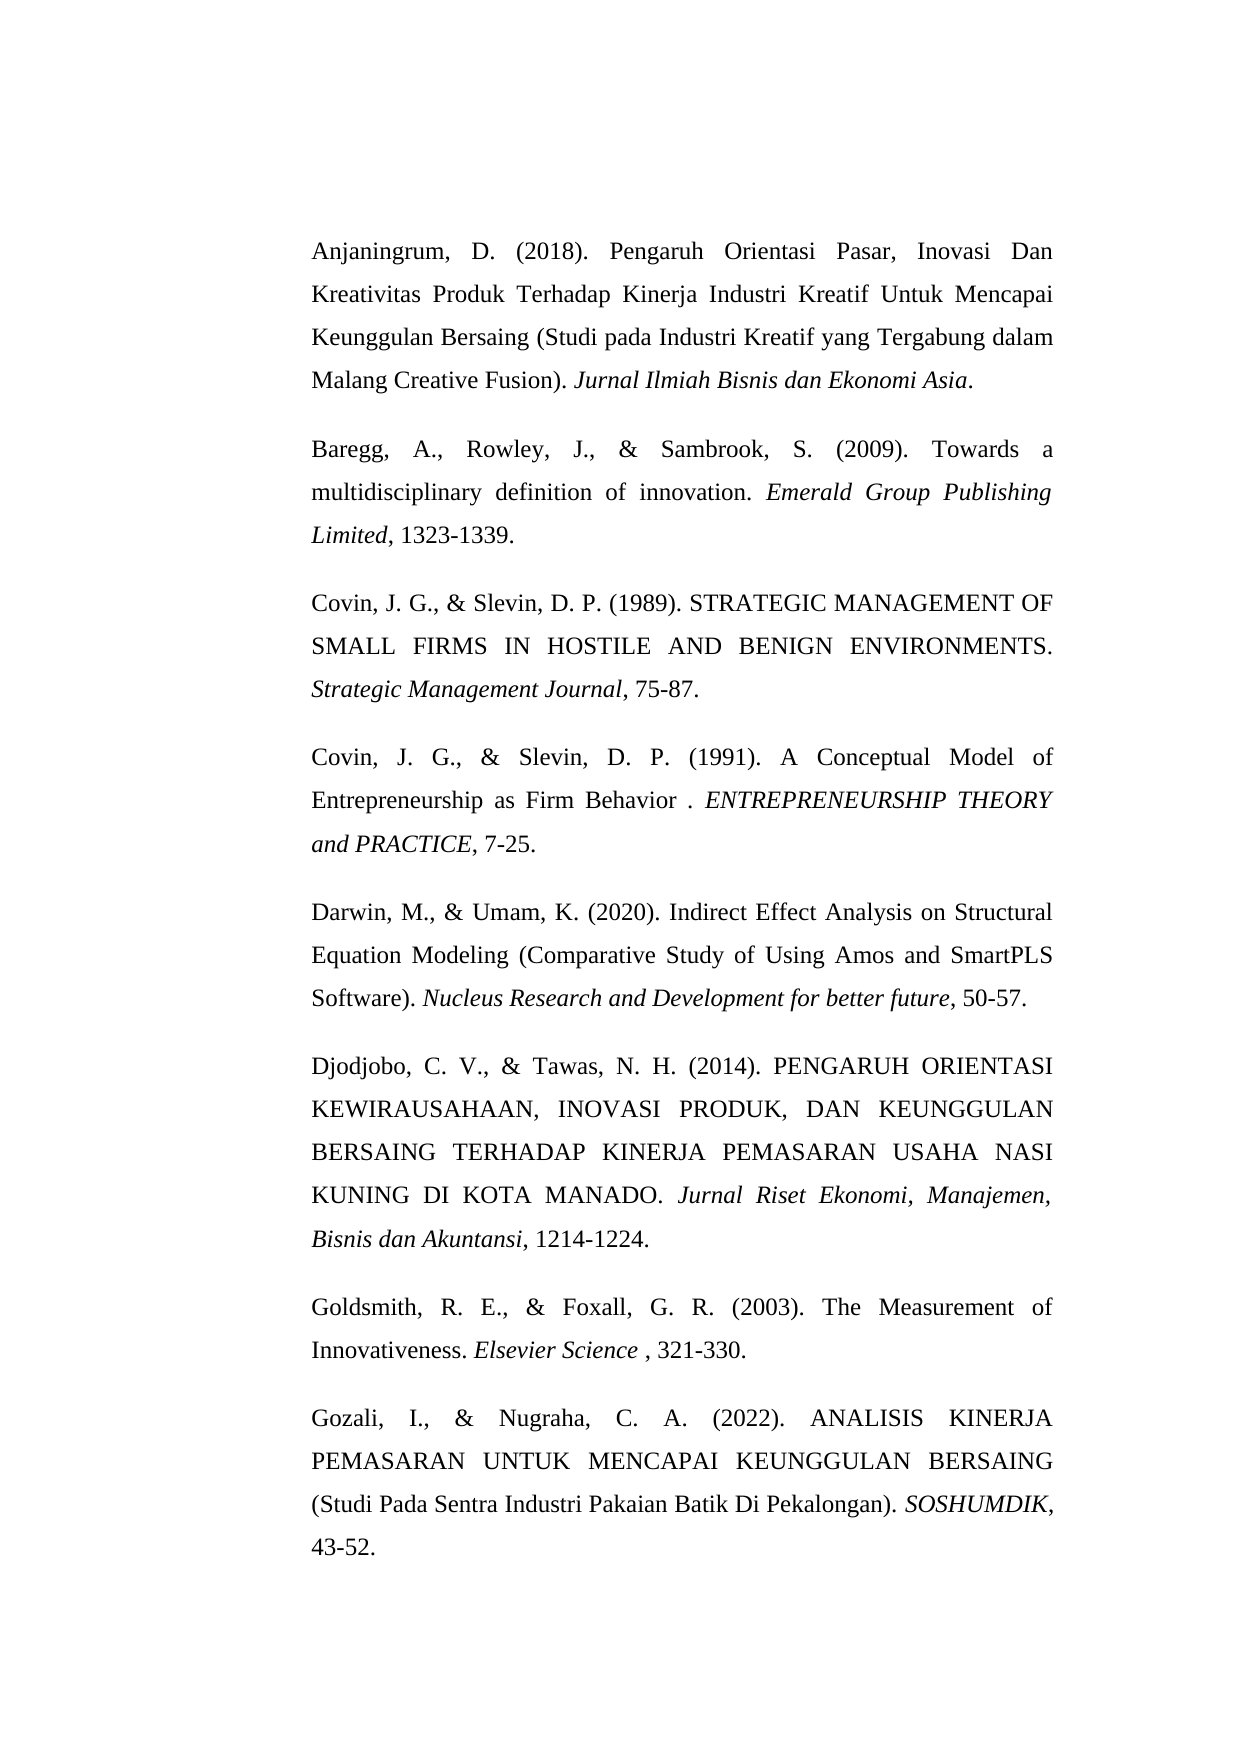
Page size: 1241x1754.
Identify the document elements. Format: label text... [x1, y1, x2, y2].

text Anjaningrum, D. (2018). Pengaruh Orientasi Pasar, Inovasi Dan Kreativitas Produk Terhadap Kinerja Industri Kreatif Untuk Mencapai Keunggulan Bersaing (Studi pada Industri Kreatif yang Tergabung dalam Malang Creative Fusion). Jurnal Ilmiah Bisnis dan Ekonomi Asia. [311, 236, 1054, 394]
text Darwin, M., & Umam, K. (2020). Indirect Effect Analysis on Structural Equation Modeling (Comparative Study of Using Amos and SmartPLS Software). Nucleus Research and Development for better future, 50-57. [311, 897, 1054, 1012]
text Covin, J. G., & Slevin, D. P. (1989). STRATEGIC MANAGEMENT OF SMALL FIRMS IN HOSTILE AND BENIGN ENVIRONMENTS. Strategic Management Journal, 75-87. [311, 588, 1054, 703]
text Covin, J. G., & Slevin, D. P. (1991). A Conceptual Model of Entrepreneurship as Firm Behavior . ENTREPRENEURSHIP THEORY and PRACTICE, 7-25. [311, 742, 1054, 857]
text Baregg, A., Rowley, J., & Sambrook, S. (2009). Towards a multidisciplinary definition of innovation. Emerald Group Publishing Limited, 1323-1339. [311, 434, 1054, 549]
text Djodjobo, C. V., & Tawas, N. H. (2014). PENGARUH ORIENTASI KEWIRAUSAHAAN, INOVASI PRODUK, DAN KEUNGGULAN BERSAING TERHADAP KINERJA PEMASARAN USAHA NASI KUNING DI KOTA MANADO. Jurnal Riset Ekonomi, Manajemen, Bisnis dan Akuntansi, 1214-1224. [311, 1051, 1054, 1252]
text Gozali, I., & Nugraha, C. A. (2022). ANALISIS KINERJA PEMASARAN UNTUK MENCAPAI KEUNGGULAN BERSAING (Studi Pada Sentra Industri Pakaian Batik Di Pekalongan). SOSHUMDIK, 43-52. [311, 1403, 1054, 1561]
text Goldsmith, R. E., & Foxall, G. R. (2003). The Measurement of Innovativeness. Elsevier Science , 321-330. [311, 1292, 1054, 1364]
